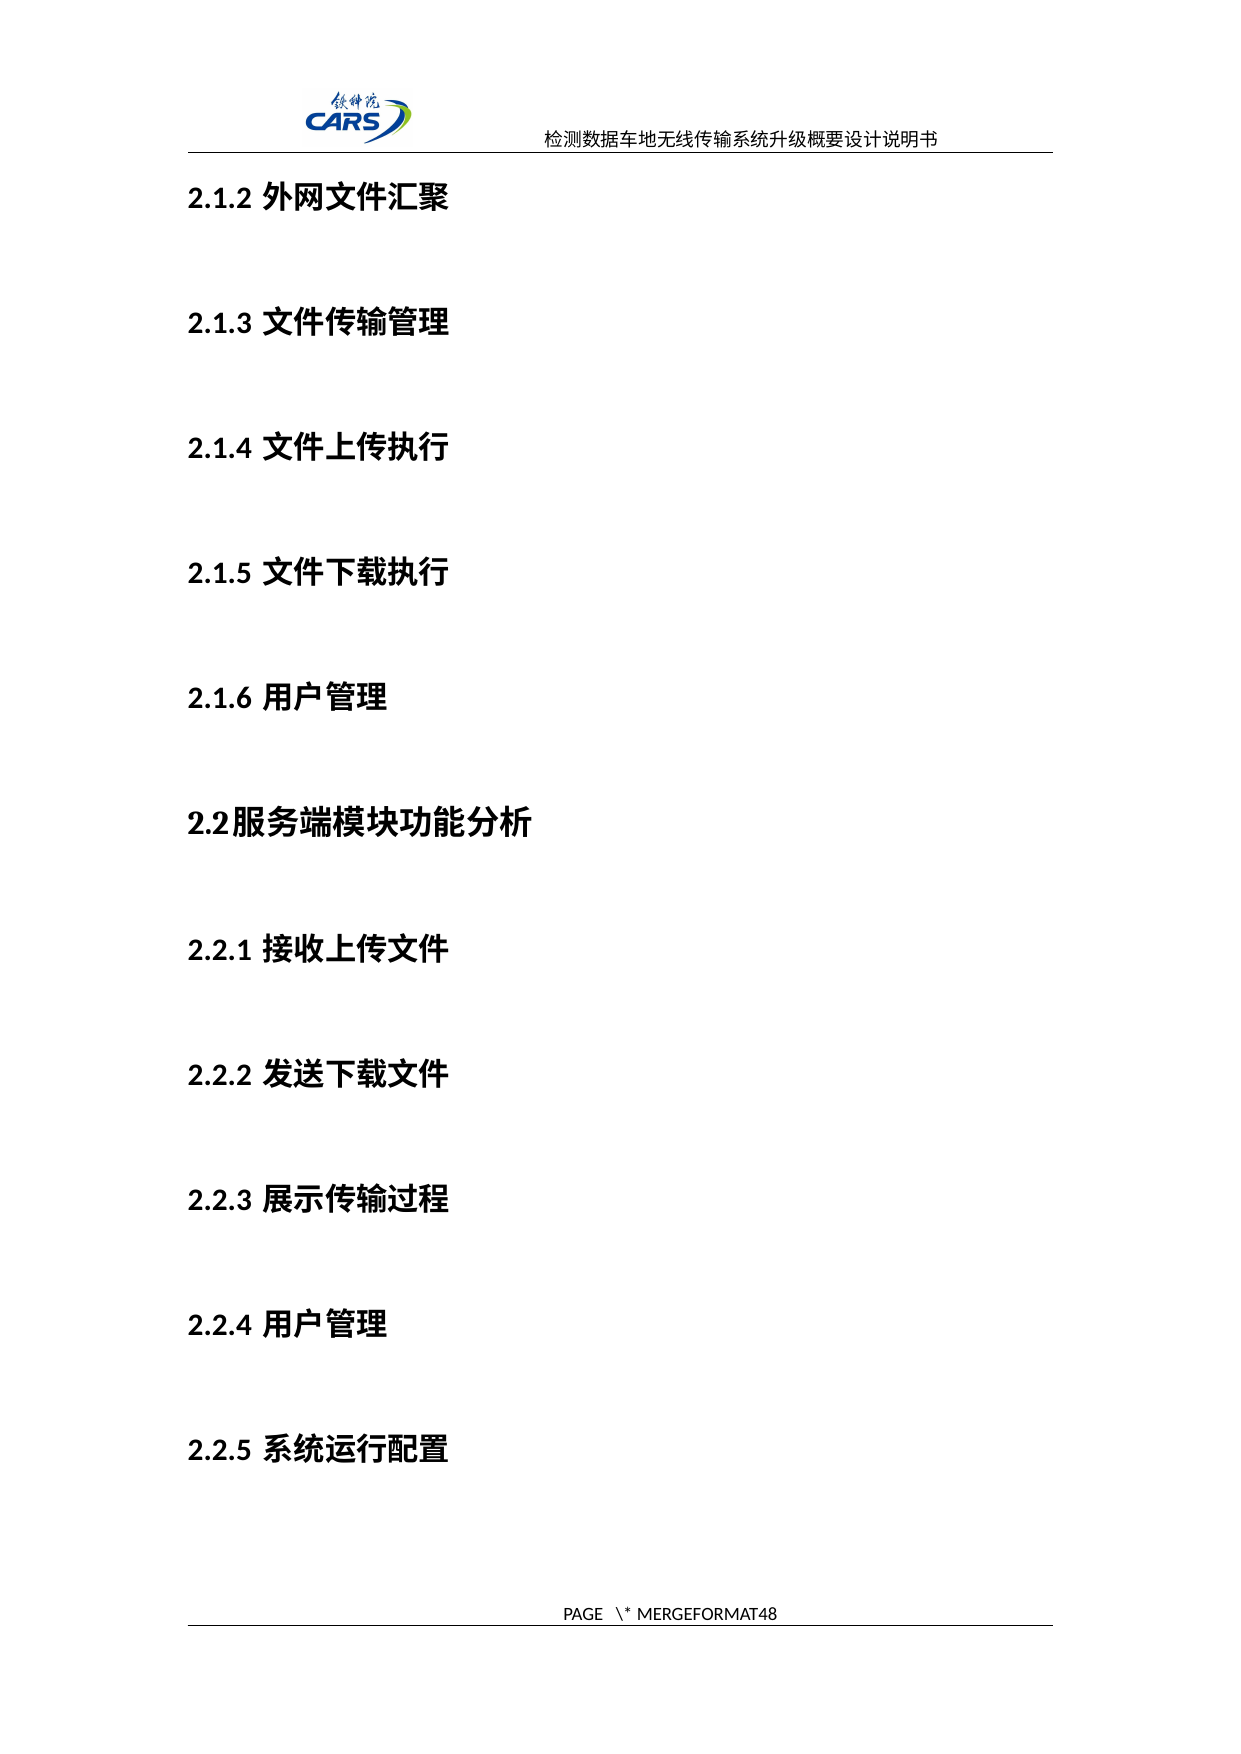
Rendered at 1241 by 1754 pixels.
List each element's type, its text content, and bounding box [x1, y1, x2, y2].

picture [302, 88, 413, 147]
subtitle 外网文件汇聚 [187, 162, 1053, 227]
subtitle 系统运行配置 [187, 1415, 1053, 1480]
subtitle 文件上传执行 [187, 412, 1053, 477]
subtitle 用户管理 [187, 1290, 1053, 1355]
subtitle 服务端模块功能分析 [187, 787, 1053, 852]
subtitle 接收上传文件 [187, 915, 1053, 980]
subtitle 用户管理 [187, 662, 1053, 727]
subtitle 文件传输管理 [187, 287, 1053, 352]
subtitle 文件下载执行 [187, 537, 1053, 602]
subtitle 发送下载文件 [187, 1040, 1053, 1105]
subtitle 展示传输过程 [187, 1165, 1053, 1230]
